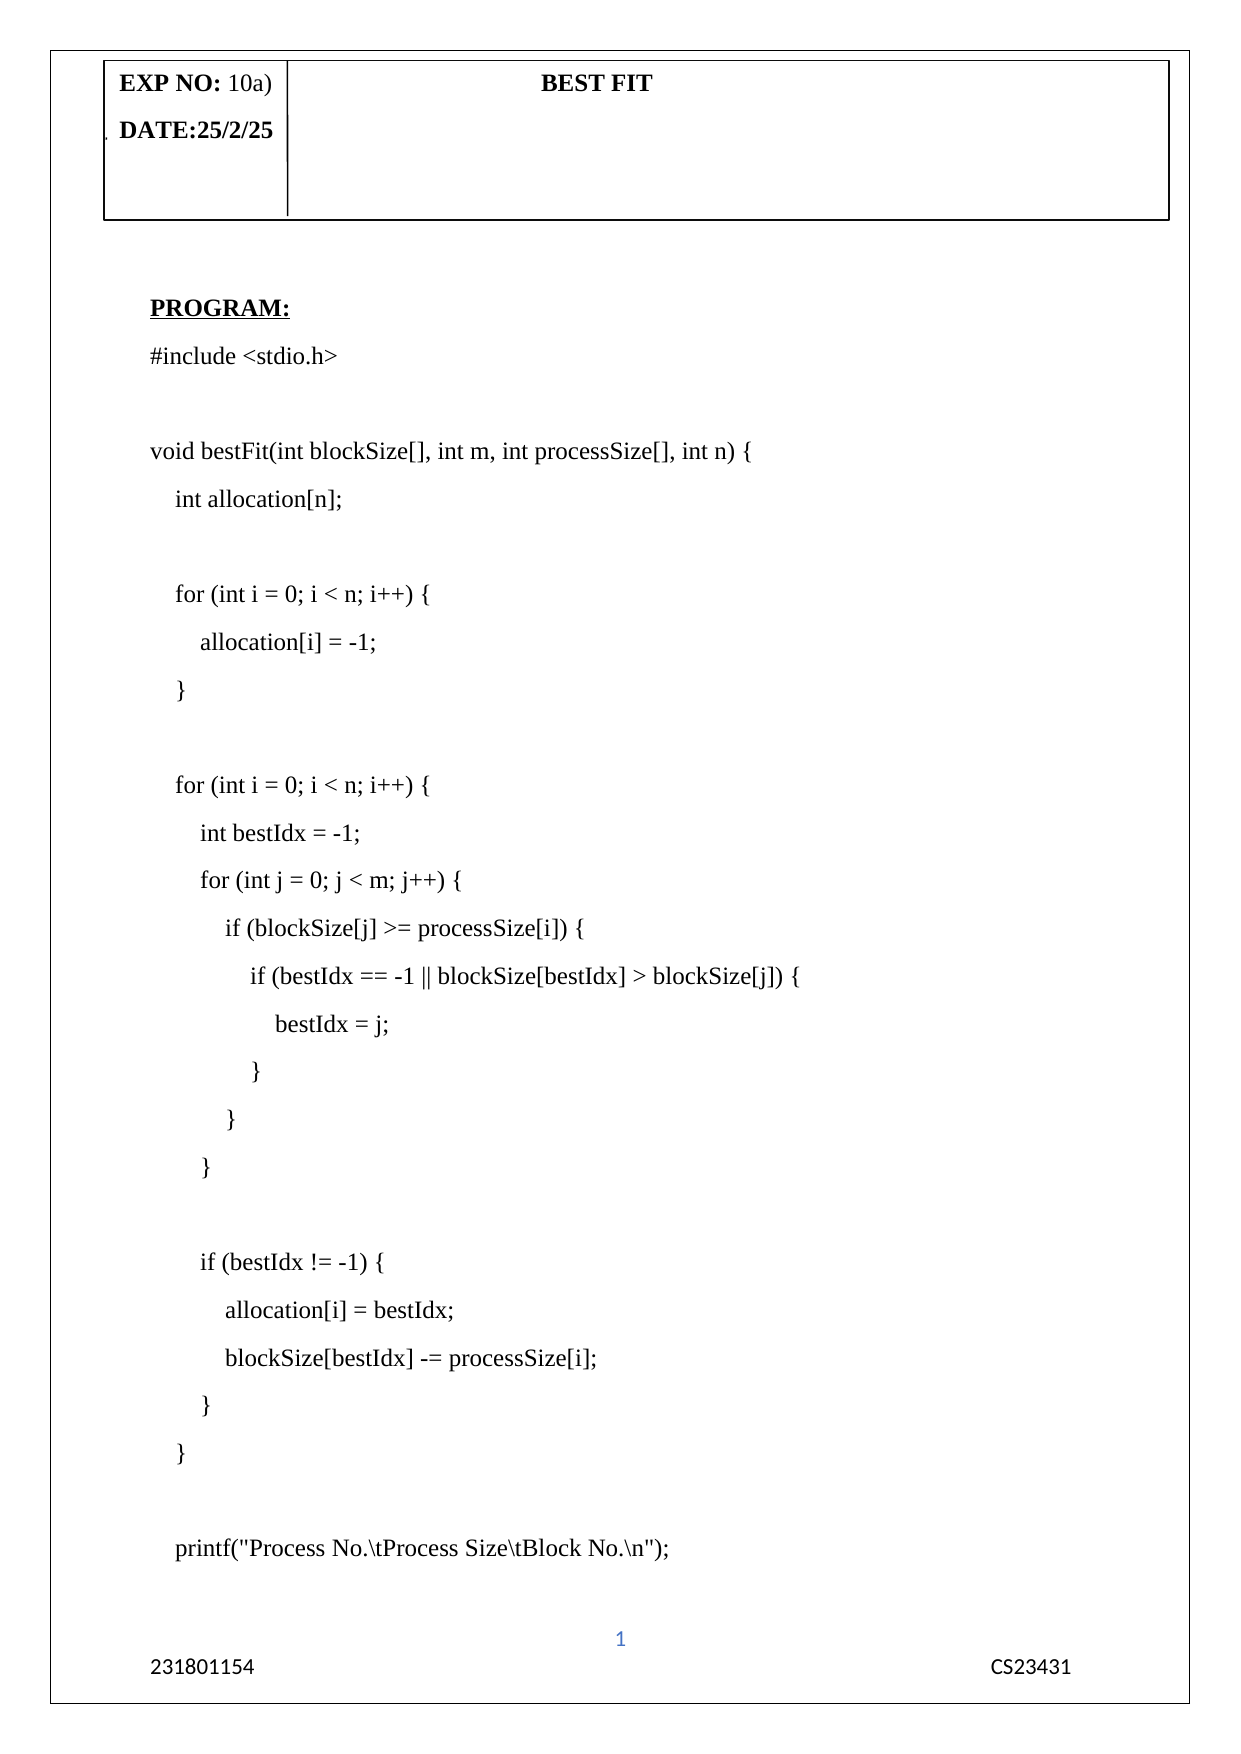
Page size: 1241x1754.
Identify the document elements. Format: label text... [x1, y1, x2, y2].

text } [150, 1056, 1090, 1085]
text if (bestIdx != -1) { [150, 1247, 1090, 1276]
text allocation[i] = -1; [150, 627, 1090, 656]
text allocation[i] = bestIdx; [150, 1295, 1090, 1324]
text blockSize[bestIdx] -= processSize[i]; [150, 1343, 1090, 1371]
text for (int i = 0; i < n; i++) { [150, 579, 1090, 608]
text int allocation[n]; [150, 484, 1090, 513]
text } [150, 675, 1090, 703]
text bestIdx = j; [150, 1009, 1090, 1037]
text printf("Process No.\tProcess Size\tBlock No.\n"); [150, 1533, 1090, 1562]
text } [150, 1390, 1090, 1419]
text if (bestIdx == -1 || blockSize[bestIdx] > blockSize[j]) { [150, 961, 1090, 990]
text } [150, 1152, 1090, 1181]
text int bestIdx = -1; [150, 818, 1090, 847]
text void bestFit(int blockSize[], int m, int processSize[], int n) { [150, 436, 1090, 465]
text } [150, 1104, 1090, 1133]
text } [150, 1438, 1090, 1467]
text if (blockSize[j] >= processSize[i]) { [150, 913, 1090, 942]
text PROGRAM: [150, 293, 1090, 322]
text for (int i = 0; i < n; i++) { [150, 770, 1090, 799]
text for (int j = 0; j < m; j++) { [150, 866, 1090, 894]
text #include <stdio.h> [150, 341, 1090, 369]
